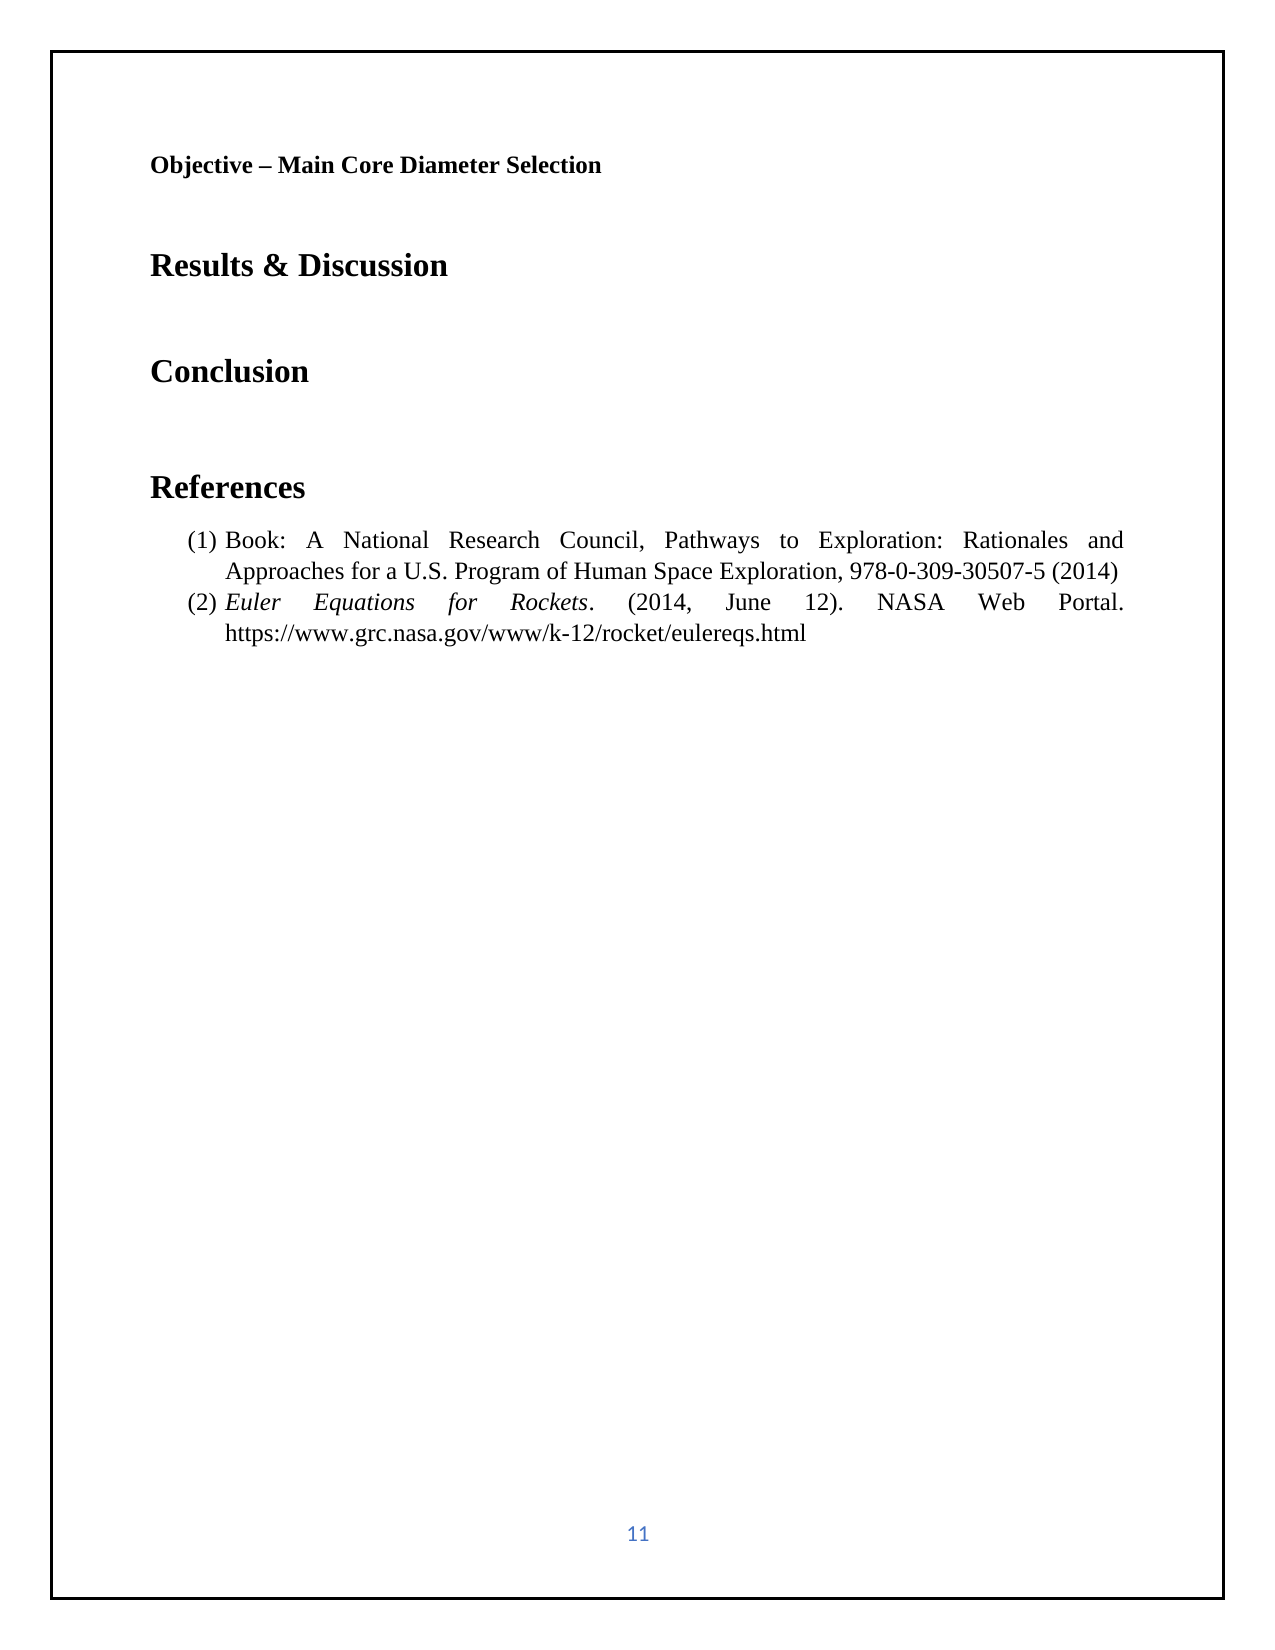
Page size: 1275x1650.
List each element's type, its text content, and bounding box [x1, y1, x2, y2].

list Book: A National Research Council, Pathways to Exploration: Rationales and Approaches for a U.S. Program of Human Space Exploration, 978-0-309-30507-5 (2014) [187, 525, 1125, 585]
text Results & Discussion [150, 245, 1125, 284]
text Conclusion [150, 351, 1125, 389]
text Objective – Main Core Diameter Selection [150, 150, 1125, 179]
text References [150, 467, 1125, 506]
list Euler Equations for Rockets. (2014, June 12). NASA Web Portal. https://www.grc.nasa.gov/www/k-12/rocket/eulereqs.html [187, 587, 1125, 647]
